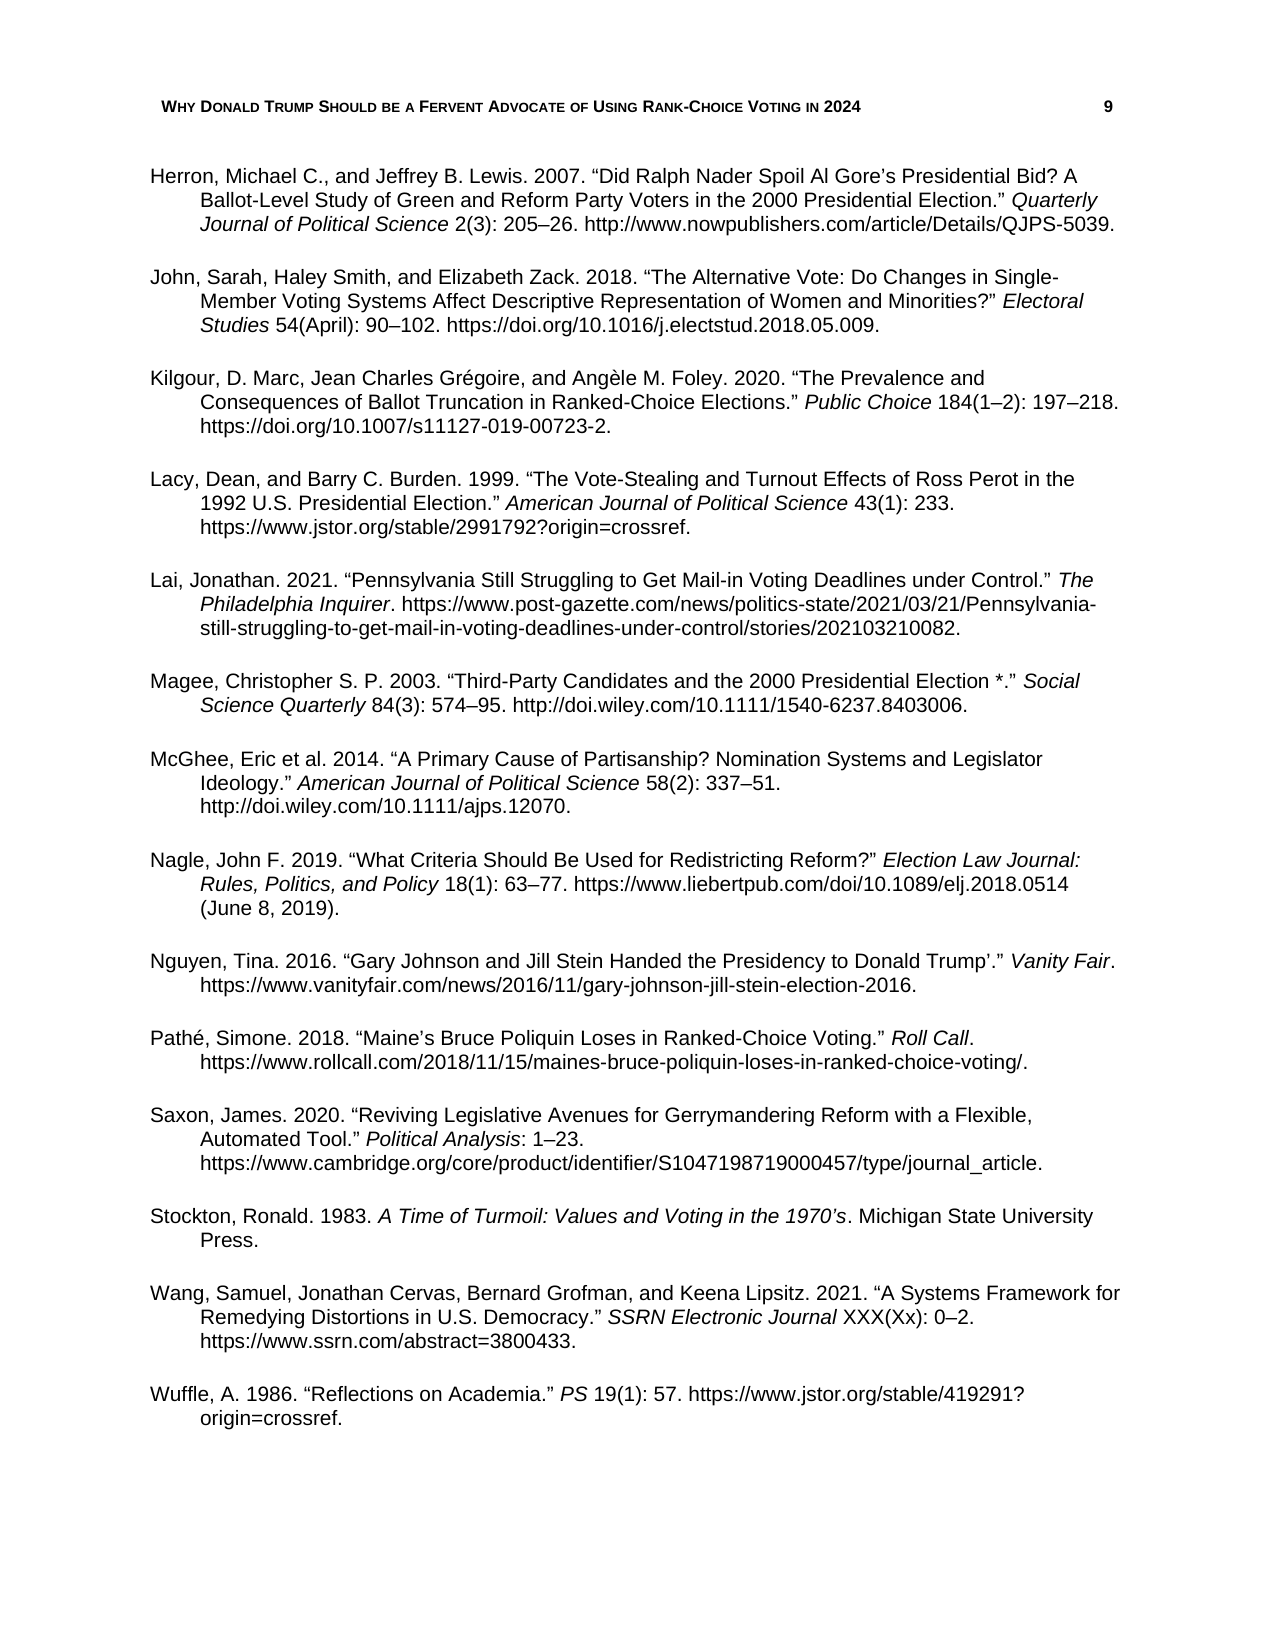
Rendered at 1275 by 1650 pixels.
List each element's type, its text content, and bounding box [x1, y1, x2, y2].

text Stockton, Ronald. 1983. A Time of Turmoil: Values and Voting in the 1970’s. Michigan State University Press. [150, 1204, 1125, 1252]
text Nagle, John F. 2019. “What Criteria Should Be Used for Redistricting Reform?” Election Law Journal: Rules, Politics, and Policy 18(1): 63–77. https://www.liebertpub.com/doi/10.1089/elj.2018.0514 (June 8, 2019). [150, 847, 1125, 919]
text Saxon, James. 2020. “Reviving Legislative Avenues for Gerrymandering Reform with a Flexible, Automated Tool.” Political Analysis: 1–23. https://www.cambridge.org/core/product/identifier/S1047198719000457/type/journal_article. [150, 1103, 1125, 1174]
text Herron, Michael C., and Jeffrey B. Lewis. 2007. “Did Ralph Nader Spoil Al Gore’s Presidential Bid? A Ballot-Level Study of Green and Reform Party Voters in the 2000 Presidential Election.” Quarterly Journal of Political Science 2(3): 205–26. http://www.nowpublishers.com/article/Details/QJPS-5039. [150, 164, 1125, 236]
text Lacy, Dean, and Barry C. Burden. 1999. “The Vote-Stealing and Turnout Effects of Ross Perot in the 1992 U.S. Presidential Election.” American Journal of Political Science 43(1): 233. https://www.jstor.org/stable/2991792?origin=crossref. [150, 467, 1125, 539]
text Wuffle, A. 1986. “Reflections on Academia.” PS 19(1): 57. https://www.jstor.org/stable/419291?origin=crossref. [150, 1382, 1125, 1430]
text McGhee, Eric et al. 2014. “A Primary Cause of Partisanship? Nomination Systems and Legislator Ideology.” American Journal of Political Science 58(2): 337–51. http://doi.wiley.com/10.1111/ajps.12070. [150, 746, 1125, 818]
text Magee, Christopher S. P. 2003. “Third-Party Candidates and the 2000 Presidential Election *.” Social Science Quarterly 84(3): 574–95. http://doi.wiley.com/10.1111/1540-6237.8403006. [150, 669, 1125, 717]
text Lai, Jonathan. 2021. “Pennsylvania Still Struggling to Get Mail-in Voting Deadlines under Control.” The Philadelphia Inquirer. https://www.post-gazette.com/news/politics-state/2021/03/21/Pennsylvania-still-struggling-to-get-mail-in-voting-deadlines-under-control/stories/202103210082. [150, 568, 1125, 640]
text Kilgour, D. Marc, Jean Charles Grégoire, and Angèle M. Foley. 2020. “The Prevalence and Consequences of Ballot Truncation in Ranked-Choice Elections.” Public Choice 184(1–2): 197–218. https://doi.org/10.1007/s11127-019-00723-2. [150, 366, 1125, 438]
text John, Sarah, Haley Smith, and Elizabeth Zack. 2018. “The Alternative Vote: Do Changes in Single-Member Voting Systems Affect Descriptive Representation of Women and Minorities?” Electoral Studies 54(April): 90–102. https://doi.org/10.1016/j.electstud.2018.05.009. [150, 265, 1125, 337]
text Nguyen, Tina. 2016. “Gary Johnson and Jill Stein Handed the Presidency to Donald Trump’.” Vanity Fair. https://www.vanityfair.com/news/2016/11/gary-johnson-jill-stein-election-2016. [150, 948, 1125, 996]
text Pathé, Simone. 2018. “Maine’s Bruce Poliquin Loses in Ranked-Choice Voting.” Roll Call. https://www.rollcall.com/2018/11/15/maines-bruce-poliquin-loses-in-ranked-choice-voting/. [150, 1026, 1125, 1073]
text Wang, Samuel, Jonathan Cervas, Bernard Grofman, and Keena Lipsitz. 2021. “A Systems Framework for Remedying Distortions in U.S. Democracy.” SSRN Electronic Journal XXX(Xx): 0–2. https://www.ssrn.com/abstract=3800433. [150, 1281, 1125, 1353]
